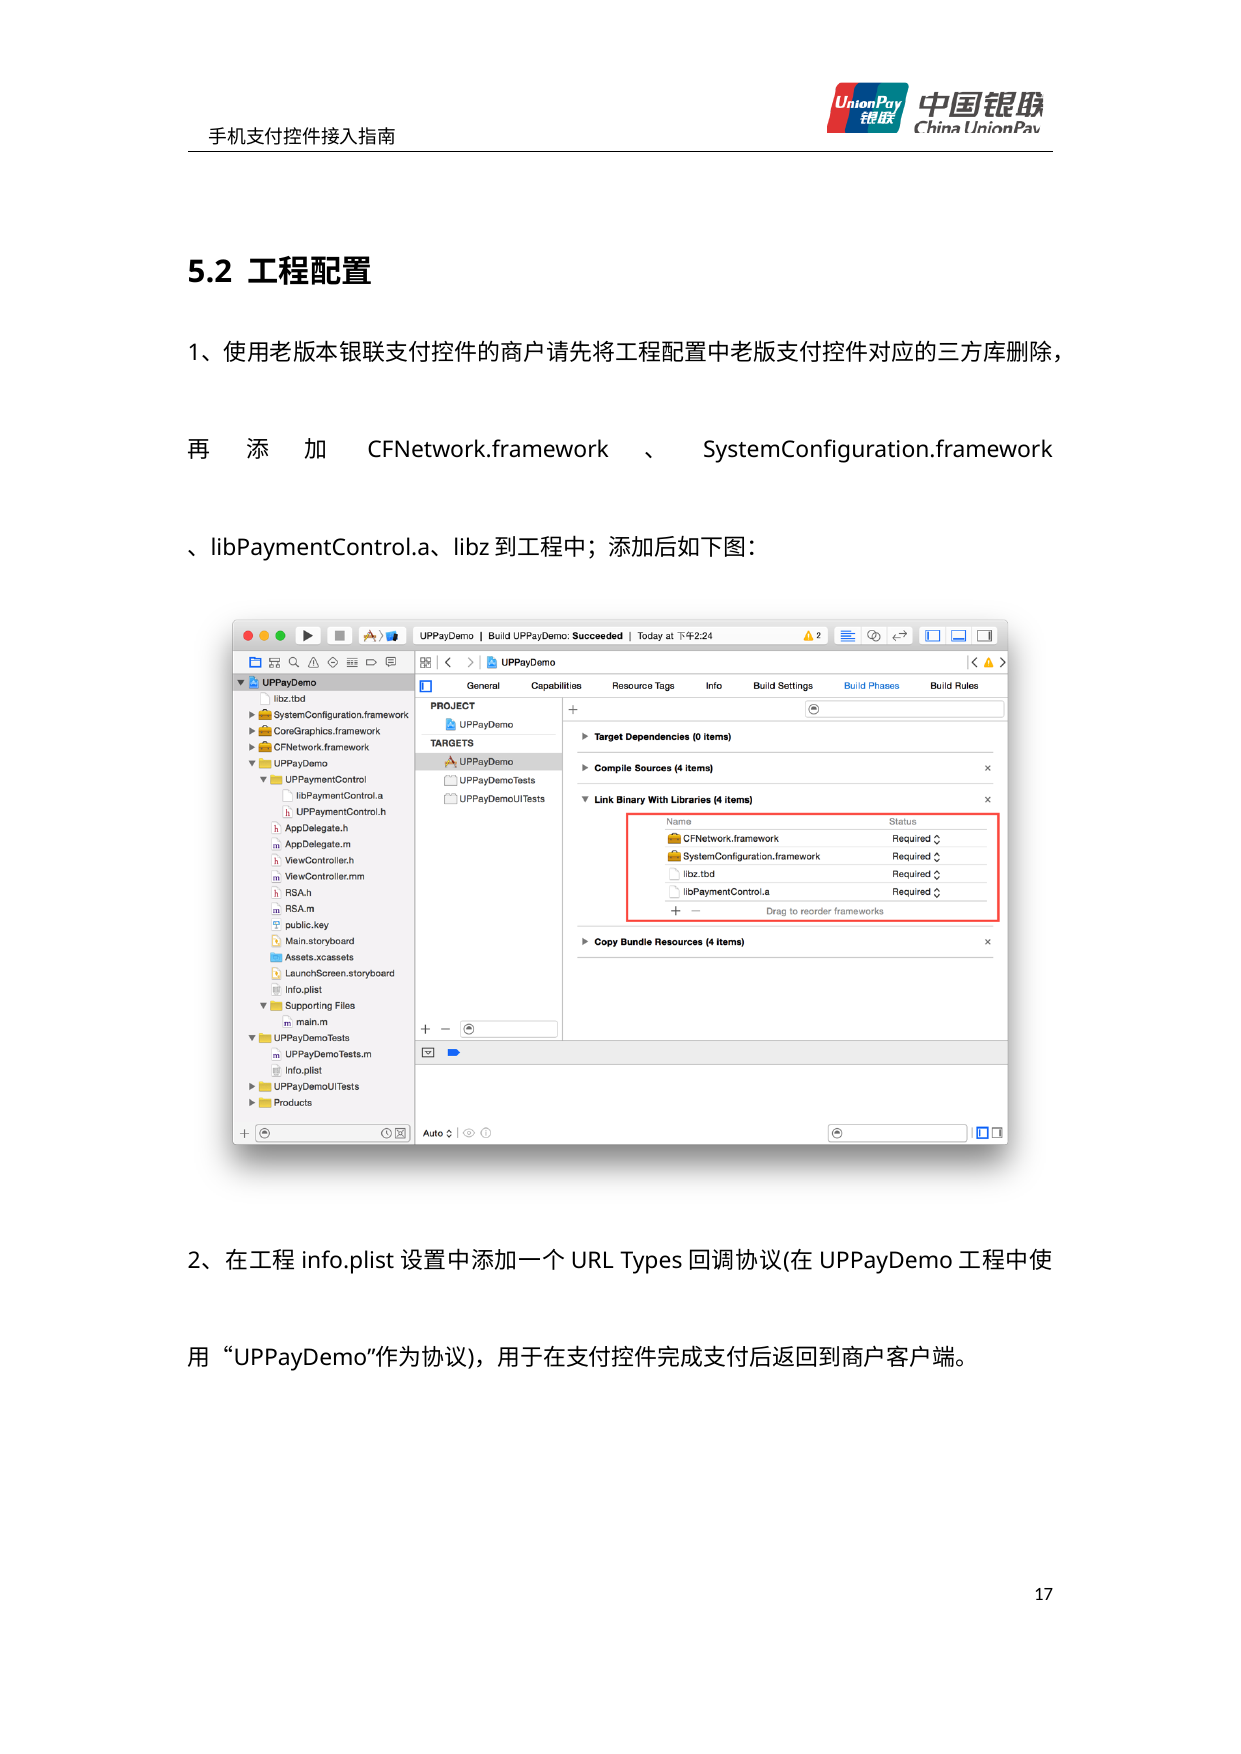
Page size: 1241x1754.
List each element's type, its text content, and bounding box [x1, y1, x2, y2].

text 1、使用老版本银联支付控件的商户请先将工程配置中老版支付控件对应的三方库删除，再添加CFNetwork.framework、SystemConfiguration.framework 、libPaymentControl.a、libz到工程中；添加后如下图： [187, 318, 1053, 578]
subtitle 工程配置 [187, 236, 1053, 301]
text 2、在工程info.plist设置中添加一个URL Types回调协议(在UPPayDemo工程中使用“UPPayDemo”作为协议)，用于在支付控件完成支付后返回到商户客户端。 [187, 1226, 1053, 1388]
picture [187, 594, 1053, 1209]
